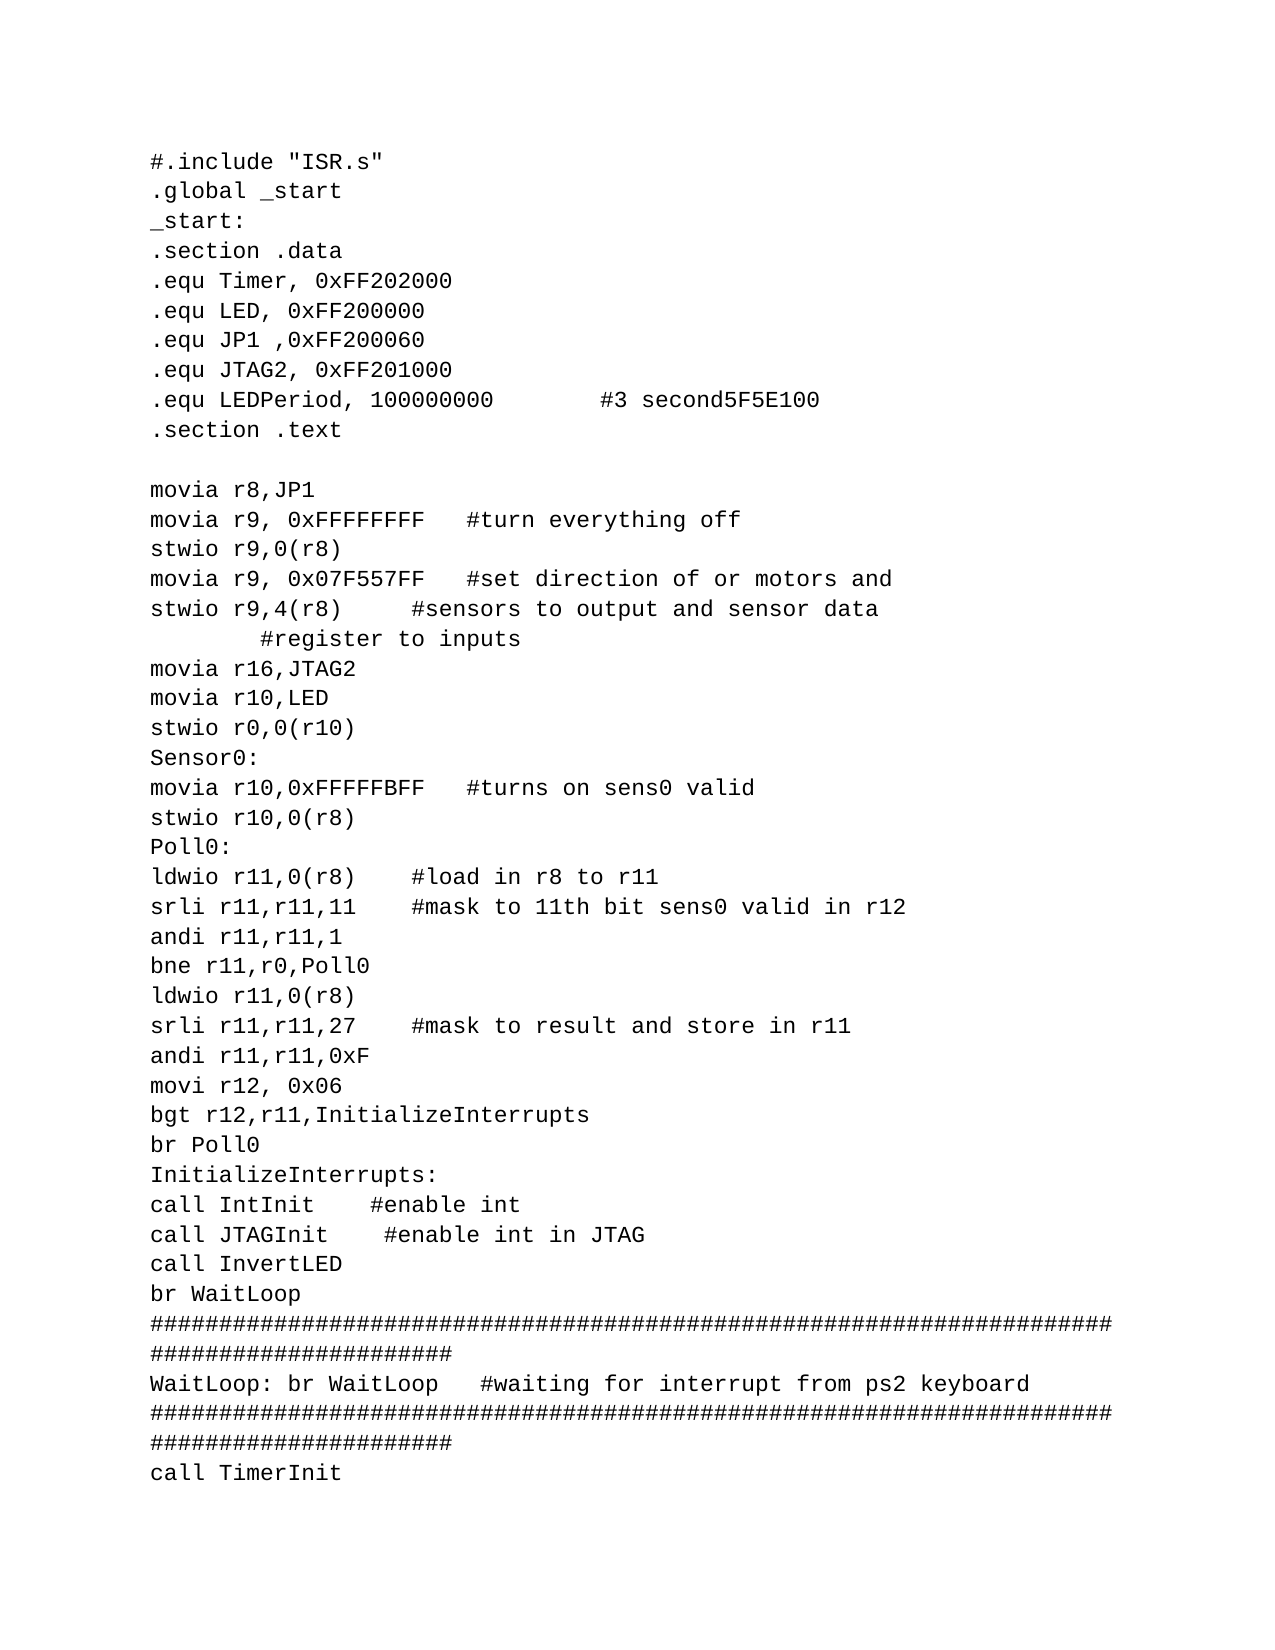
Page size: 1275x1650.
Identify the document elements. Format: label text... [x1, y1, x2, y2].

text andi r11,r11,1 [150, 925, 1125, 951]
text .equ Timer, 0xFF202000 [150, 269, 1125, 295]
text movia r9, 0xFFFFFFFF #turn everything off [150, 508, 1125, 534]
text movi r12, 0x06 [150, 1074, 1125, 1100]
text stwio r10,0(r8) [150, 806, 1125, 832]
text ldwio r11,0(r8) [150, 984, 1125, 1011]
text call IntInit #enable int [150, 1193, 1125, 1219]
text call TimerInit [150, 1461, 1125, 1487]
text .section .text [150, 418, 1125, 444]
text Poll0: [150, 836, 1125, 862]
text WaitLoop: br WaitLoop #waiting for interrupt from ps2 keyboard [150, 1372, 1125, 1398]
text .global _start [150, 180, 1125, 206]
text movia r8,JP1 [150, 478, 1125, 504]
text Sensor0: [150, 746, 1125, 772]
text .equ LED, 0xFF200000 [150, 299, 1125, 325]
text InitializeInterrupts: [150, 1163, 1125, 1189]
text .equ JP1 ,0xFF200060 [150, 329, 1125, 355]
text bgt r12,r11,InitializeInterrupts [150, 1104, 1125, 1130]
text movia r9, 0x07F557FF #set direction of or motors and [150, 567, 1125, 593]
text .section .data [150, 239, 1125, 265]
text srli r11,r11,11 #mask to 11th bit sens0 valid in r12 [150, 895, 1125, 921]
text ############################################################################################ [150, 1312, 1125, 1368]
text br WaitLoop [150, 1282, 1125, 1308]
text call JTAGInit #enable int in JTAG [150, 1223, 1125, 1249]
text ############################################################################################ [150, 1402, 1125, 1457]
text #register to inputs [150, 627, 1125, 653]
text stwio r9,4(r8) #sensors to output and sensor data [150, 597, 1125, 623]
text #.include "ISR.s" [150, 150, 1125, 176]
text movia r16,JTAG2 [150, 657, 1125, 683]
text _start: [150, 209, 1125, 236]
text movia r10,0xFFFFFBFF #turns on sens0 valid [150, 776, 1125, 802]
text .equ LEDPeriod, 100000000 #3 second5F5E100 [150, 388, 1125, 414]
text br Poll0 [150, 1133, 1125, 1159]
text stwio r0,0(r10) [150, 716, 1125, 742]
text bne r11,r0,Poll0 [150, 955, 1125, 981]
text andi r11,r11,0xF [150, 1044, 1125, 1070]
text stwio r9,0(r8) [150, 538, 1125, 564]
text movia r10,LED [150, 687, 1125, 713]
text call InvertLED [150, 1253, 1125, 1279]
text srli r11,r11,27 #mask to result and store in r11 [150, 1014, 1125, 1040]
text .equ JTAG2, 0xFF201000 [150, 358, 1125, 384]
text ldwio r11,0(r8) #load in r8 to r11 [150, 865, 1125, 891]
